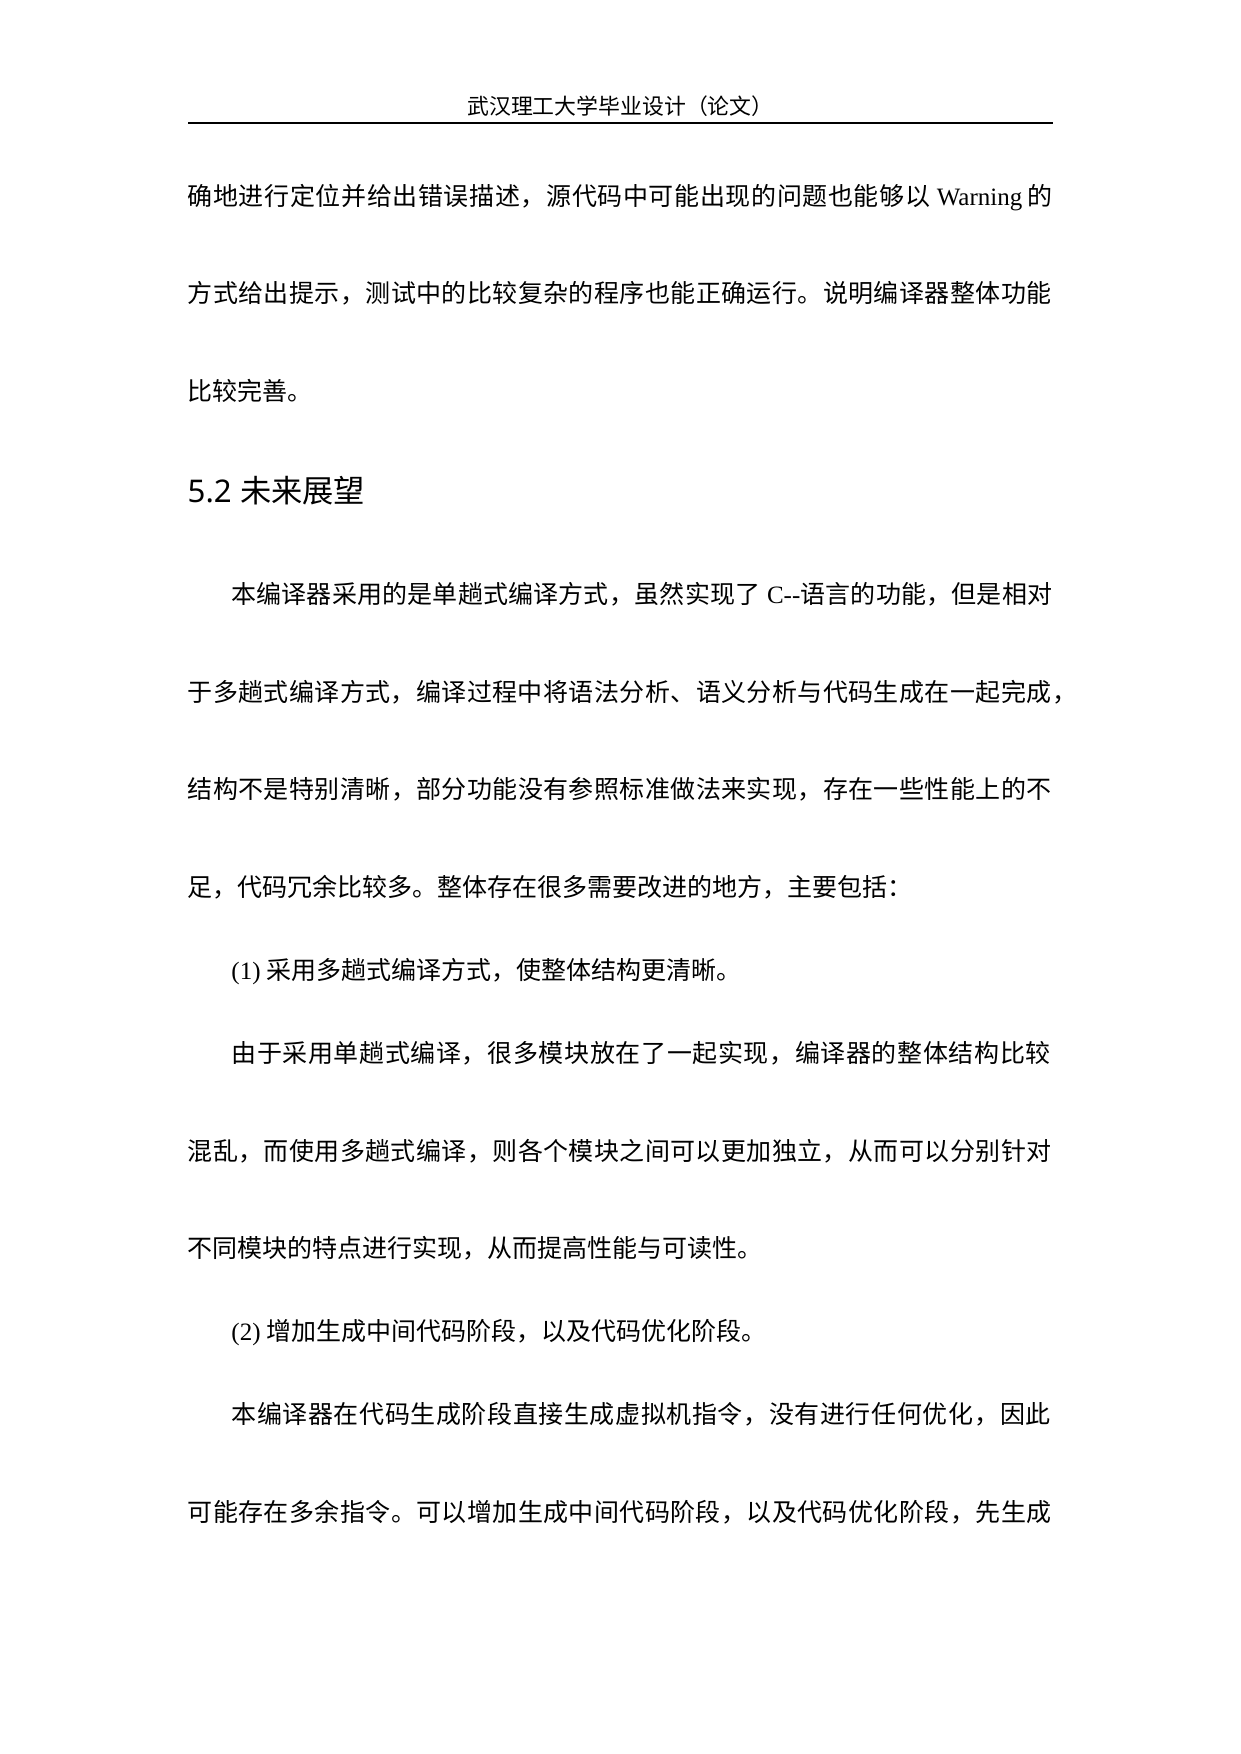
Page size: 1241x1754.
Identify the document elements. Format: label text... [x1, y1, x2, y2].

text (2) 增加生成中间代码阶段，以及代码优化阶段。 [187, 1297, 1053, 1362]
text 本编译器采用的是单趟式编译方式，虽然实现了C--语言的功能，但是相对于多趟式编译方式，编译过程中将语法分析、语义分析与代码生成在一起完成，结构不是特别清晰，部分功能没有参照标准做法来实现，存在一些性能上的不足，代码冗余比较多。整体存在很多需要改进的地方，主要包括： [187, 560, 1053, 918]
text (1) 采用多趟式编译方式，使整体结构更清晰。 [187, 936, 1053, 1001]
text 本编译器在代码生成阶段直接生成虚拟机指令，没有进行任何优化，因此可能存在多余指令。可以增加生成中间代码阶段，以及代码优化阶段，先生成中间代码，然后进行代码优化，最后生成目标代码，从而提高程序的运行性能。 [187, 1380, 1053, 1543]
text 5.2 未来展望 [187, 456, 1053, 521]
text 由于采用单趟式编译，很多模块放在了一起实现，编译器的整体结构比较混乱，而使用多趟式编译，则各个模块之间可以更加独立，从而可以分别针对不同模块的特点进行实现，从而提高性能与可读性。 [187, 1019, 1053, 1279]
text 通过比较完善的测试，能够确定本编译器还算比较健壮，语法错误能够准确地进行定位并给出错误描述，源代码中可能出现的问题也能够以Warning的方式给出提示，测试中的比较复杂的程序也能正确运行。说明编译器整体功能比较完善。 [187, 162, 1053, 422]
